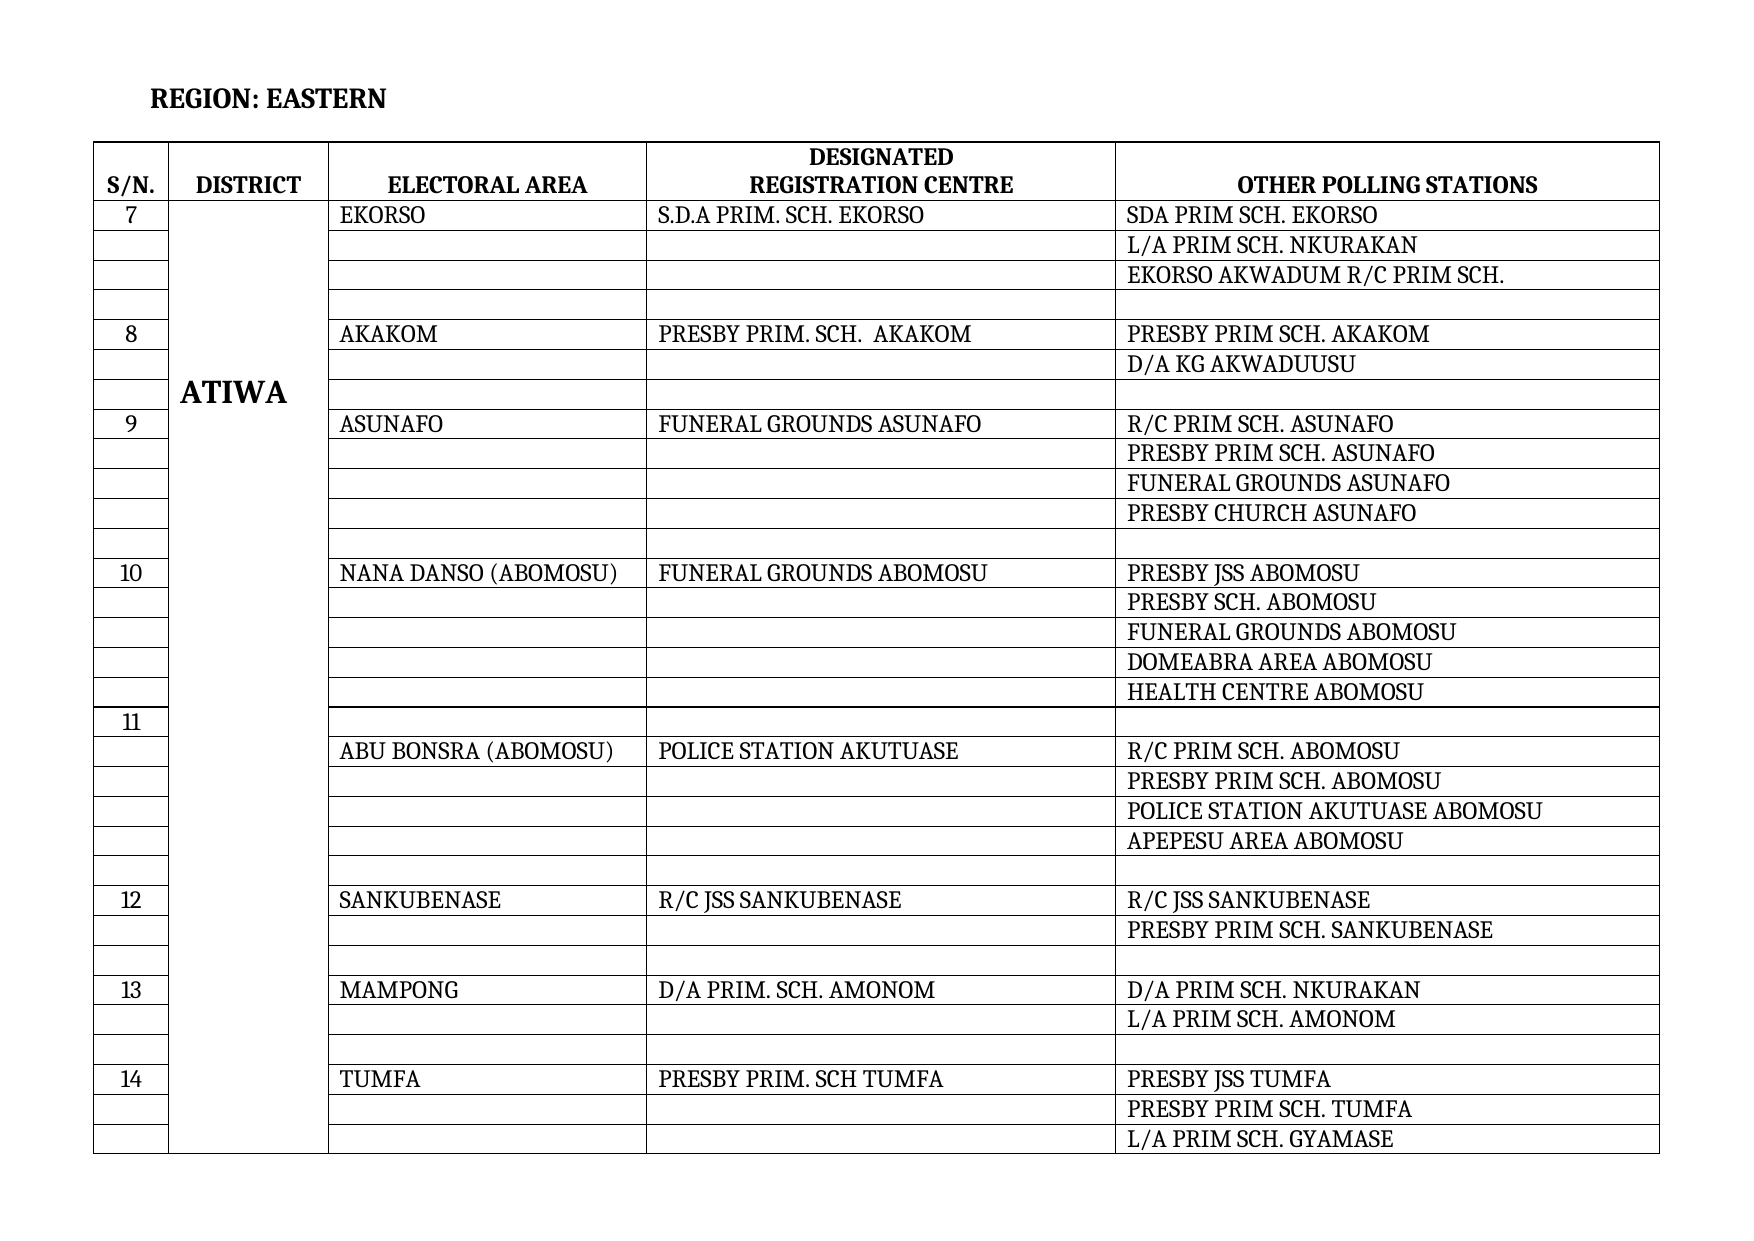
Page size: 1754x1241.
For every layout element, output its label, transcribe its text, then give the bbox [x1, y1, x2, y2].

table_cell PRESBY JSS ABOMOSU [1116, 559, 1659, 587]
table_cell FUNERAL GROUNDS ABOMOSU [1116, 618, 1659, 647]
table_cell [647, 499, 1115, 528]
table_cell [329, 380, 646, 408]
table_cell ATIWA [169, 201, 328, 1153]
table_cell DOMEABRA AREA ABOMOSU [1116, 648, 1659, 677]
table_cell [647, 856, 1115, 885]
table_cell R/C PRIM SCH. ABOMOSU [1116, 737, 1659, 766]
table_cell HEALTH CENTRE ABOMOSU [1116, 678, 1659, 706]
table_cell [94, 678, 168, 706]
table_cell L/A PRIM SCH. GYAMASE [1116, 1125, 1659, 1153]
table_cell S.D.A PRIM. SCH. EKORSO [647, 201, 1115, 230]
table_cell [329, 797, 646, 826]
table_cell PRESBY PRIM. SCH. AKAKOM [647, 320, 1115, 349]
table_cell PRESBY PRIM SCH. AKAKOM [1116, 320, 1659, 349]
table_cell PRESBY SCH. ABOMOSU [1116, 588, 1659, 617]
table_cell L/A PRIM SCH. NKURAKAN [1116, 231, 1659, 259]
table_cell [647, 827, 1115, 855]
table_cell 8 [94, 320, 168, 349]
table_cell [329, 1035, 646, 1064]
table_cell 12 [94, 886, 168, 915]
table_cell [94, 1095, 168, 1123]
table_cell [647, 618, 1115, 647]
table_cell [329, 708, 646, 736]
table_cell [647, 678, 1115, 706]
table_cell R/C JSS SANKUBENASE [1116, 886, 1659, 915]
table_cell ASUNAFO [329, 410, 646, 438]
table_cell [329, 499, 646, 528]
table_cell [329, 946, 646, 974]
table_header ELECTORAL AREA [329, 143, 646, 200]
table_cell [647, 529, 1115, 557]
table_cell D/A KG AKWADUUSU [1116, 350, 1659, 379]
table_cell [647, 797, 1115, 826]
table_cell [94, 1035, 168, 1064]
table_cell [329, 827, 646, 855]
table_cell EKORSO [329, 201, 646, 230]
table_cell [1116, 946, 1659, 974]
table_cell EKORSO AKWADUM R/C PRIM SCH. [1116, 261, 1659, 289]
table_cell [329, 916, 646, 945]
table_cell [329, 618, 646, 647]
table_cell [1116, 529, 1659, 557]
table_cell [94, 261, 168, 289]
table_cell [94, 946, 168, 974]
table_cell 9 [94, 410, 168, 438]
table_cell [94, 439, 168, 468]
table_cell [94, 797, 168, 826]
table_cell [329, 1005, 646, 1034]
table_cell [647, 1005, 1115, 1034]
table_cell [647, 439, 1115, 468]
table_cell FUNERAL GROUNDS ASUNAFO [1116, 469, 1659, 498]
table_cell 13 [94, 976, 168, 1004]
table_cell PRESBY PRIM SCH. SANKUBENASE [1116, 916, 1659, 945]
table_cell [94, 856, 168, 885]
table_cell 11 [94, 708, 168, 736]
table_cell [329, 588, 646, 617]
table_header S/N. [94, 143, 168, 200]
table_cell D/A PRIM. SCH. AMONOM [647, 976, 1115, 1004]
table_cell [1116, 856, 1659, 885]
table_cell [647, 469, 1115, 498]
table_cell [1116, 290, 1659, 319]
table_cell APEPESU AREA ABOMOSU [1116, 827, 1659, 855]
table_cell [94, 767, 168, 796]
table_cell [94, 469, 168, 498]
table_cell [329, 1125, 646, 1153]
table_cell [94, 231, 168, 259]
table_cell PRESBY PRIM SCH. ABOMOSU [1116, 767, 1659, 796]
table_cell [94, 618, 168, 647]
table_cell PRESBY PRIM SCH. TUMFA [1116, 1095, 1659, 1123]
table_cell FUNERAL GROUNDS ASUNAFO [647, 410, 1115, 438]
table_cell PRESBY CHURCH ASUNAFO [1116, 499, 1659, 528]
table_cell POLICE STATION AKUTUASE [647, 737, 1115, 766]
table_cell [329, 648, 646, 677]
table_cell [647, 916, 1115, 945]
table_cell 7 [94, 201, 168, 230]
table_cell [94, 827, 168, 855]
table_cell PRESBY PRIM SCH. ASUNAFO [1116, 439, 1659, 468]
table_cell [1116, 1035, 1659, 1064]
table_cell L/A PRIM SCH. AMONOM [1116, 1005, 1659, 1034]
table_cell [94, 1005, 168, 1034]
table_cell [329, 350, 646, 379]
table_cell [94, 916, 168, 945]
table_cell [329, 767, 646, 796]
table_header OTHER POLLING STATIONS [1116, 143, 1659, 200]
table_cell [329, 529, 646, 557]
table_cell [1116, 708, 1659, 736]
table_cell AKAKOM [329, 320, 646, 349]
table_cell NANA DANSO (ABOMOSU) [329, 559, 646, 587]
table_cell [647, 261, 1115, 289]
table_cell SDA PRIM SCH. EKORSO [1116, 201, 1659, 230]
table_cell FUNERAL GROUNDS ABOMOSU [647, 559, 1115, 587]
table_cell [94, 290, 168, 319]
table_cell [329, 469, 646, 498]
table_cell [647, 1125, 1115, 1153]
table_cell PRESBY PRIM. SCH TUMFA [647, 1065, 1115, 1094]
table_cell 10 [94, 559, 168, 587]
table_cell [647, 767, 1115, 796]
table_cell ABU BONSRA (ABOMOSU) [329, 737, 646, 766]
table_cell SANKUBENASE [329, 886, 646, 915]
table_cell [647, 380, 1115, 408]
table_cell TUMFA [329, 1065, 646, 1094]
table_cell R/C PRIM SCH. ASUNAFO [1116, 410, 1659, 438]
table_cell PRESBY JSS TUMFA [1116, 1065, 1659, 1094]
table_cell [94, 529, 168, 557]
table_cell [94, 648, 168, 677]
table_cell [647, 1095, 1115, 1123]
table_cell [647, 1035, 1115, 1064]
table_cell [94, 1125, 168, 1153]
table_cell [94, 499, 168, 528]
table_header DISTRICT [169, 143, 328, 200]
table_cell [647, 946, 1115, 974]
table_cell D/A PRIM SCH. NKURAKAN [1116, 976, 1659, 1004]
text REGION: EASTERN [150, 82, 1604, 116]
table_cell [94, 380, 168, 408]
table_cell [329, 261, 646, 289]
table_cell [94, 588, 168, 617]
table_cell [647, 708, 1115, 736]
table_cell [329, 678, 646, 706]
table_cell [329, 231, 646, 259]
table_cell [329, 290, 646, 319]
table_cell [94, 350, 168, 379]
table_header DESIGNATED REGISTRATION CENTRE [647, 143, 1115, 200]
table_cell [647, 648, 1115, 677]
table_cell [647, 290, 1115, 319]
table_cell [329, 1095, 646, 1123]
table_cell [94, 737, 168, 766]
table_cell [1116, 380, 1659, 408]
table_cell [329, 439, 646, 468]
table_cell [329, 856, 646, 885]
table_cell [647, 231, 1115, 259]
table_cell R/C JSS SANKUBENASE [647, 886, 1115, 915]
table_cell [647, 350, 1115, 379]
table_cell [647, 588, 1115, 617]
table_cell POLICE STATION AKUTUASE ABOMOSU [1116, 797, 1659, 826]
table_cell MAMPONG [329, 976, 646, 1004]
table_cell 14 [94, 1065, 168, 1094]
